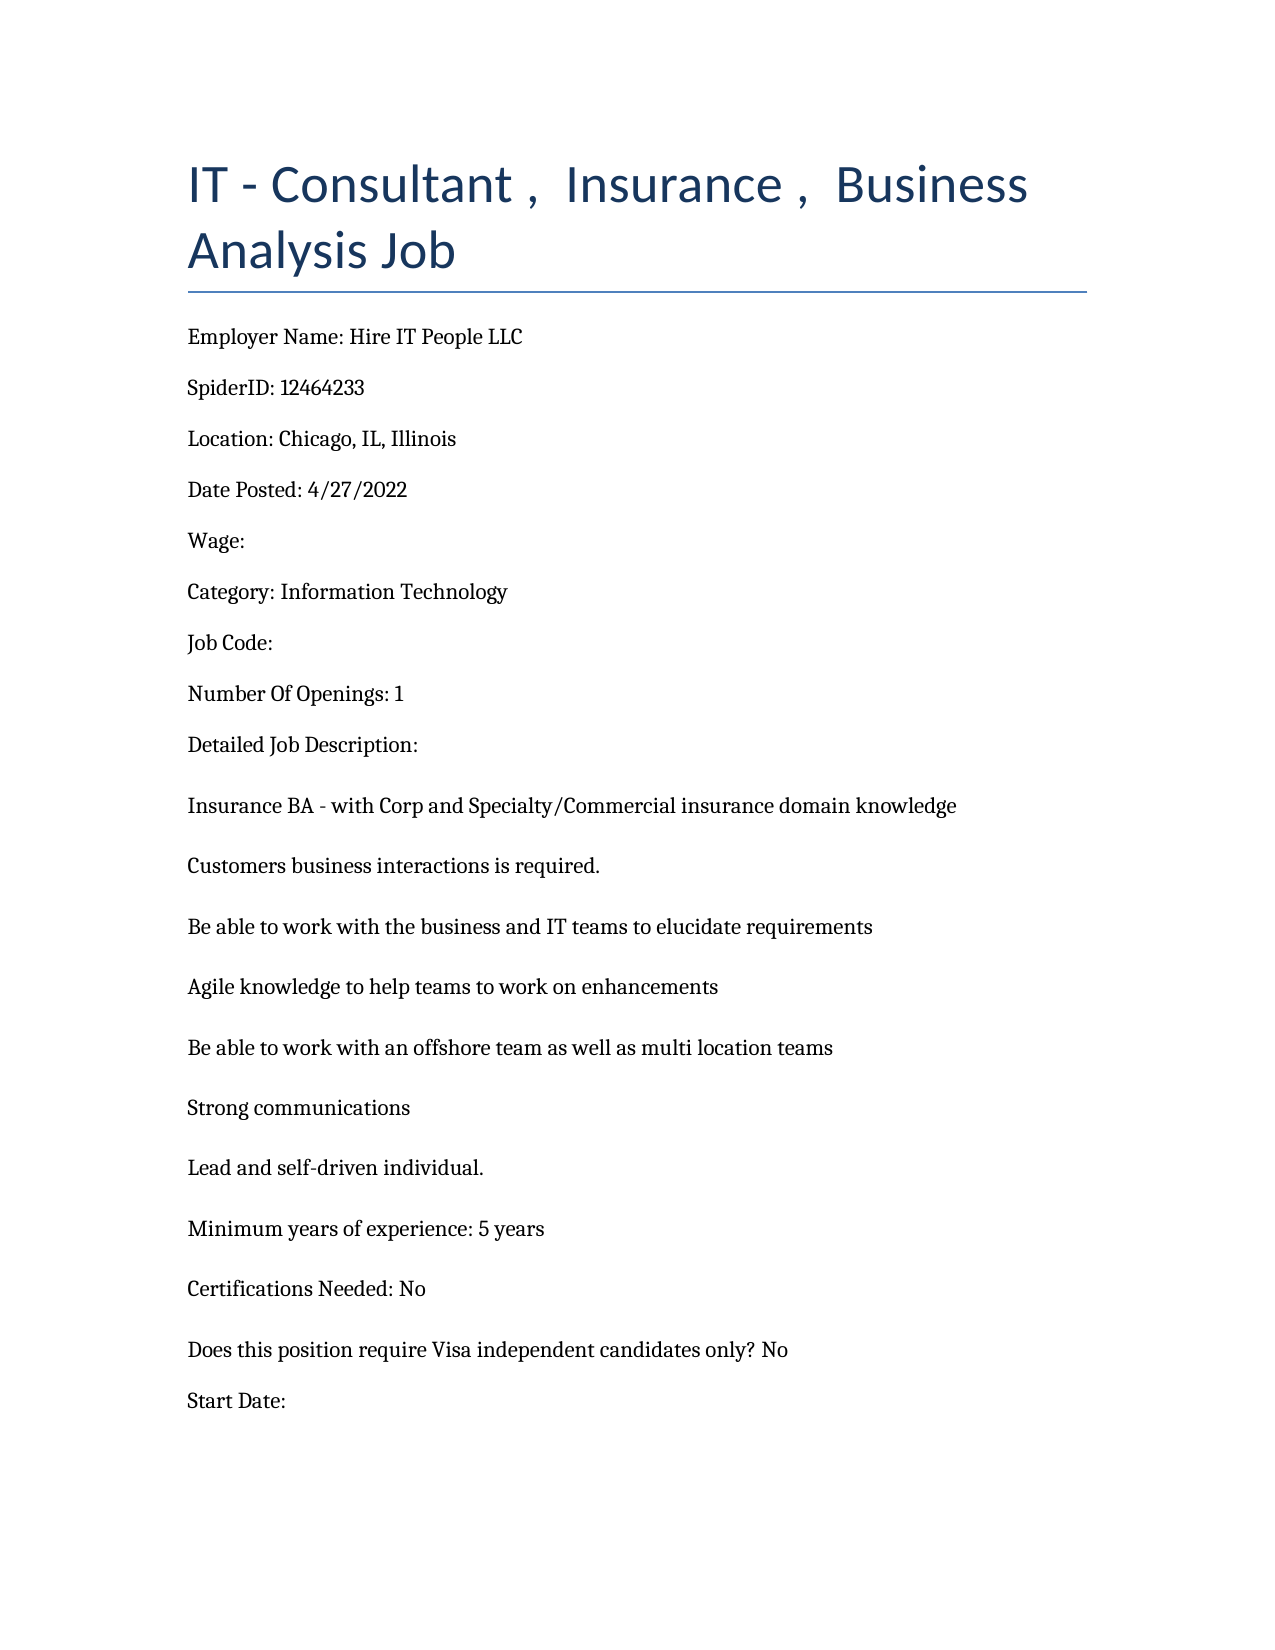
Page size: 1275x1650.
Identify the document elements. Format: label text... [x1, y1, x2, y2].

text Job Code: [187, 630, 1087, 657]
text Location: Chicago, IL, Illinois [187, 426, 1087, 452]
text Detailed Job Description: Insurance BA - with Corp and Specialty/Commercial insurance domain knowledge Customers business interactions is required. Be able to work with the business and IT teams to elucidate requirements Agile knowledge to help teams to work on enhancements Be able to work with an offshore team as well as multi location teams Strong communications Lead and self-driven individual. Minimum years of experience: 5 years Certifications Needed: No Does this position require Visa independent candidates only? No [187, 732, 1087, 1363]
text Employer Name: Hire IT People LLC [187, 324, 1087, 350]
text SpiderID: 12464233 [187, 375, 1087, 401]
title IT - Consultant , Insurance , Business Analysis Job [187, 150, 1087, 293]
text Category: Information Technology [187, 579, 1087, 606]
text Number Of Openings: 1 [187, 681, 1087, 708]
text Date Posted: 4/27/2022 [187, 477, 1087, 503]
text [187, 1387, 1087, 1474]
text Wage: [187, 528, 1087, 554]
